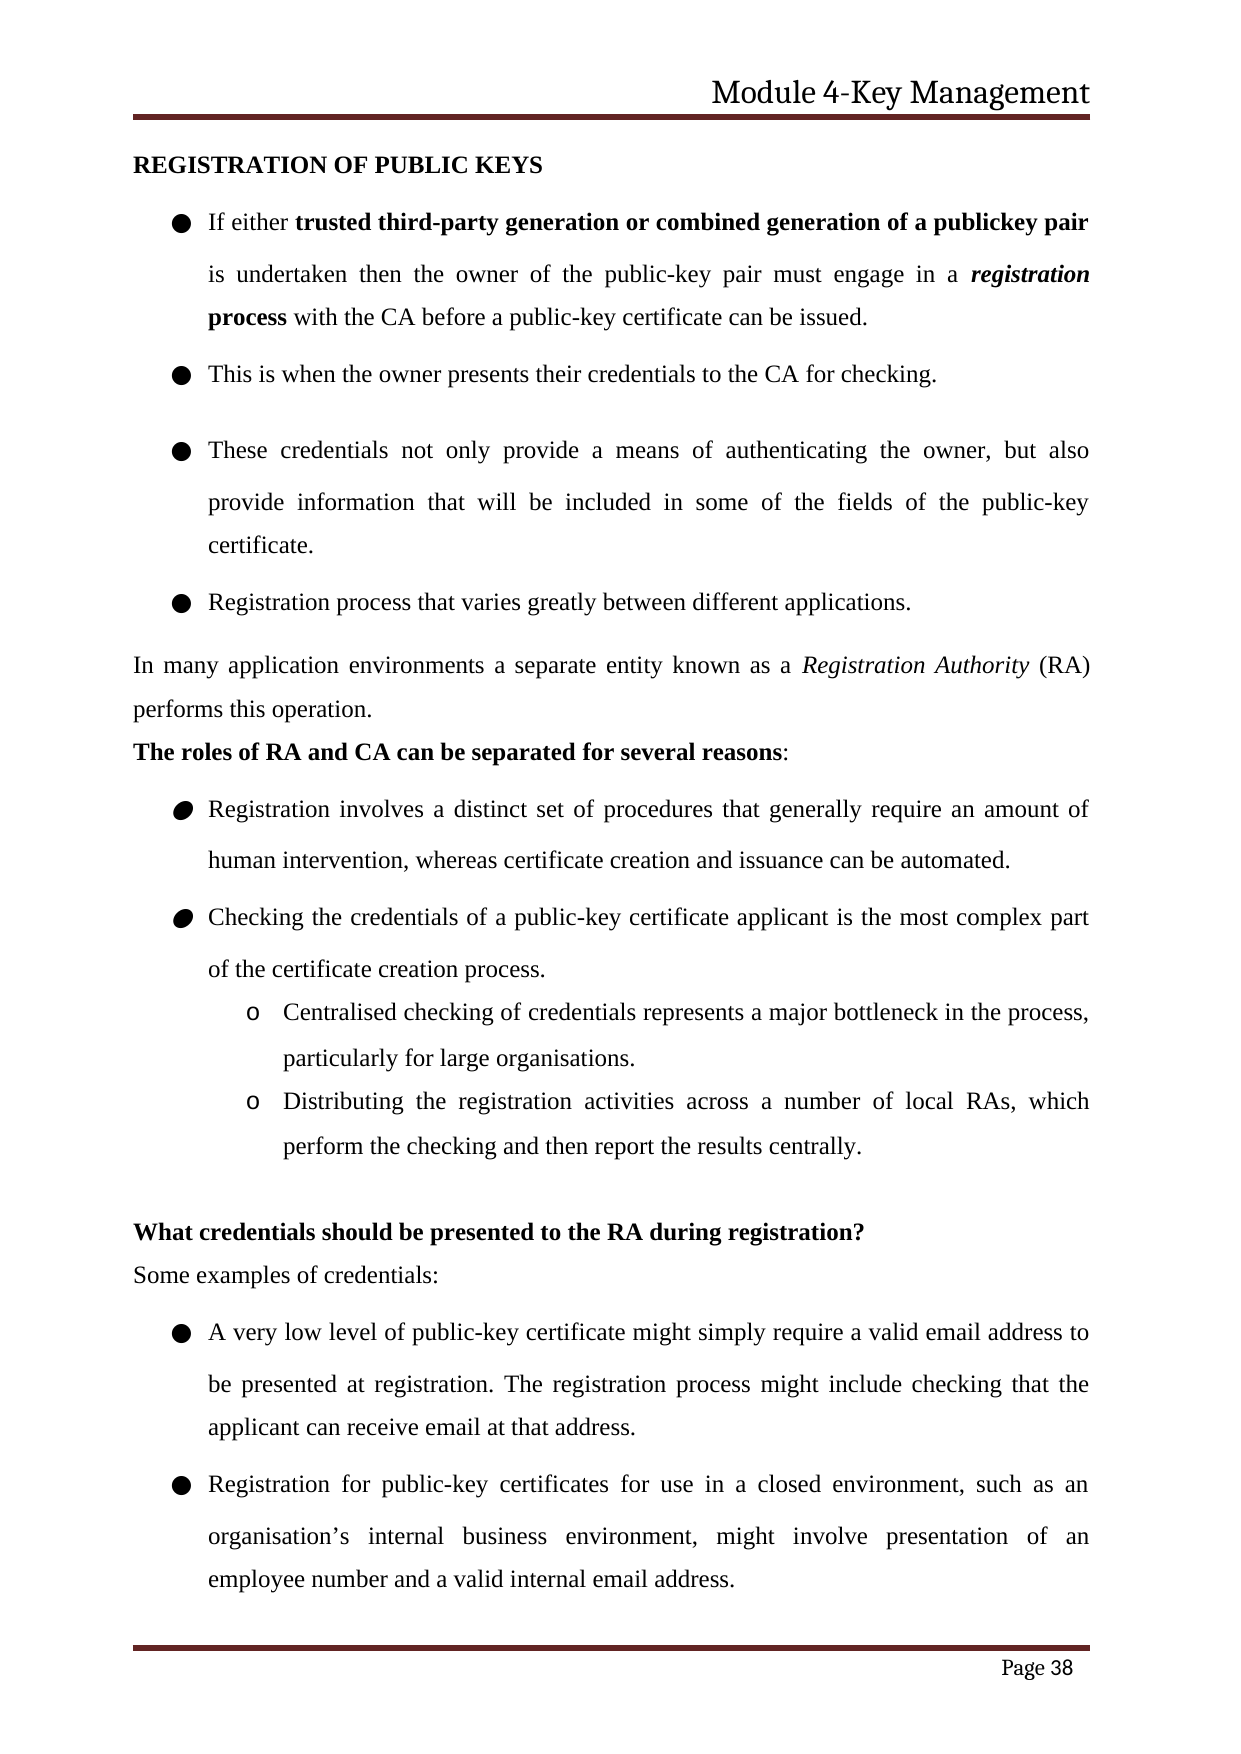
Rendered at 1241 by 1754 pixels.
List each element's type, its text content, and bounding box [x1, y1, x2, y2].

list Centralised checking of credentials represents a major bottleneck in the process, particularly for large organisations. [245, 997, 1090, 1071]
list If either trusted third-party generation or combined generation of a publickey pair is undertaken then the owner of the public-key pair must engage in a registration process with the CA before a public-key certificate can be issued. [170, 193, 1090, 331]
text The roles of RA and CA can be separated for several reasons: [133, 737, 1090, 766]
list These credentials not only provide a means of authenticating the owner, but also provide information that will be included in some of the fields of the public-key certificate. [170, 422, 1090, 559]
list Registration process that varies greatly between different applications. [170, 574, 1090, 625]
text In many application environments a separate entity known as a Registration Authority (RA) performs this operation. [133, 651, 1090, 722]
list Distributing the registration activities across a number of local RAs, which perform the checking and then report the results centrally. [245, 1086, 1090, 1160]
list Registration involves a distinct set of procedures that generally require an amount of human intervention, whereas certificate creation and issuance can be automated. [170, 780, 1090, 874]
text Some examples of credentials: [133, 1260, 1090, 1289]
list This is when the owner presents their credentials to the CA for checking. [170, 345, 1090, 396]
list Checking the credentials of a public-key certificate applicant is the most complex part of the certificate creation process. [170, 889, 1090, 983]
list A very low level of public-key certificate might simply require a valid email address to be presented at registration. The registration process might include checking that the applicant can receive email at that address. [170, 1303, 1090, 1441]
list Registration for public-key certificates for use in a closed environment, such as an organisation’s internal business environment, might involve presentation of an employee number and a valid internal email address. [170, 1455, 1090, 1593]
text REGISTRATION OF PUBLIC KEYS [133, 150, 1090, 179]
text What credentials should be presented to the RA during registration? [133, 1217, 1090, 1246]
